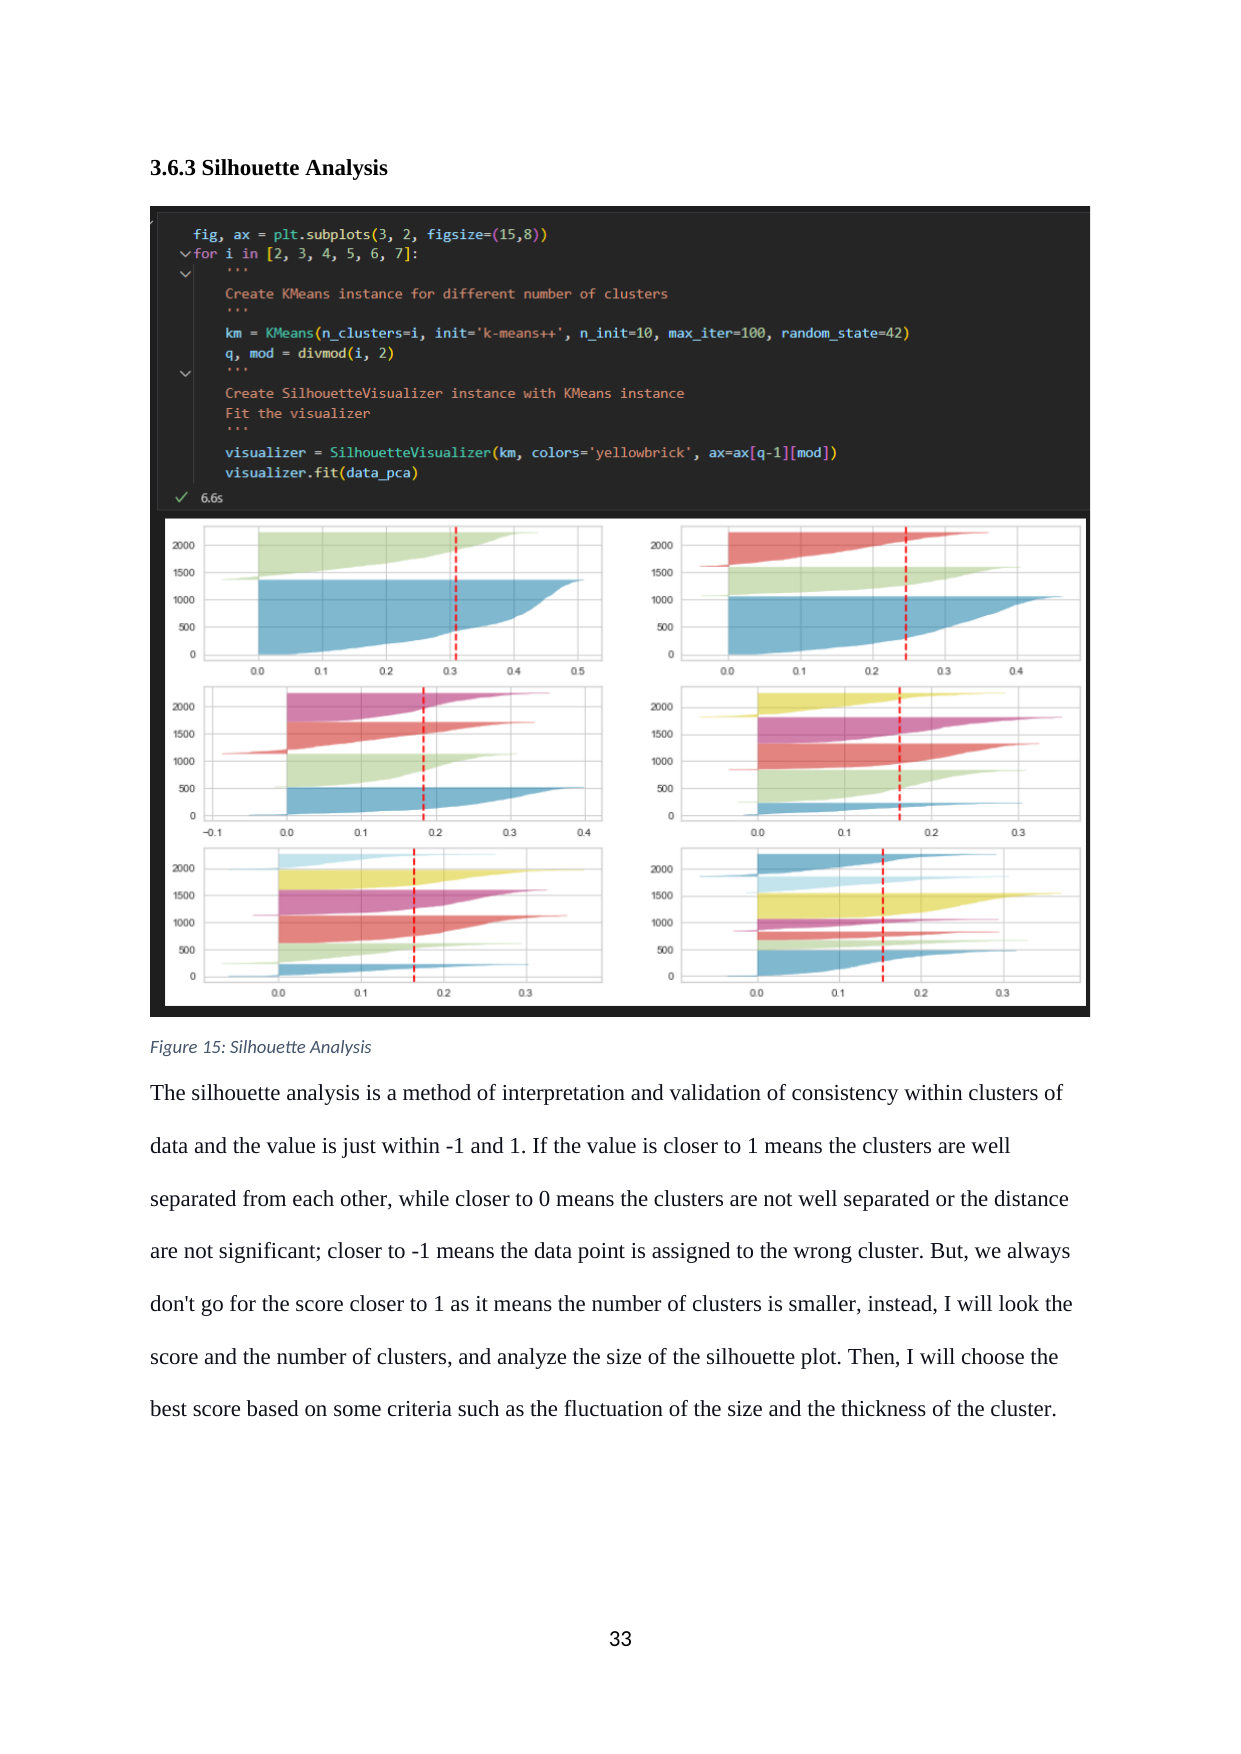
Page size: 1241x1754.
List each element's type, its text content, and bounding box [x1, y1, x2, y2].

picture [150, 206, 1091, 1017]
text The silhouette analysis is a method of interpretation and validation of consistency within clusters of data and the value is just within -1 and 1. If the value is closer to 1 means the clusters are well separated from each other, while closer to 0 means the clusters are not well separated or the distance are not significant; closer to -1 means the data point is assigned to the wrong cluster. But, we always don't go for the score closer to 1 as it means the number of clusters is smaller, instead, I will look the score and the number of clusters, and analyze the size of the silhouette plot. Then, I will choose the best score based on some criteria such as the fluctuation of the size and the thickness of the cluster. [150, 1079, 1090, 1422]
subtitle 3.6.3 Silhouette Analysis [150, 154, 1090, 181]
